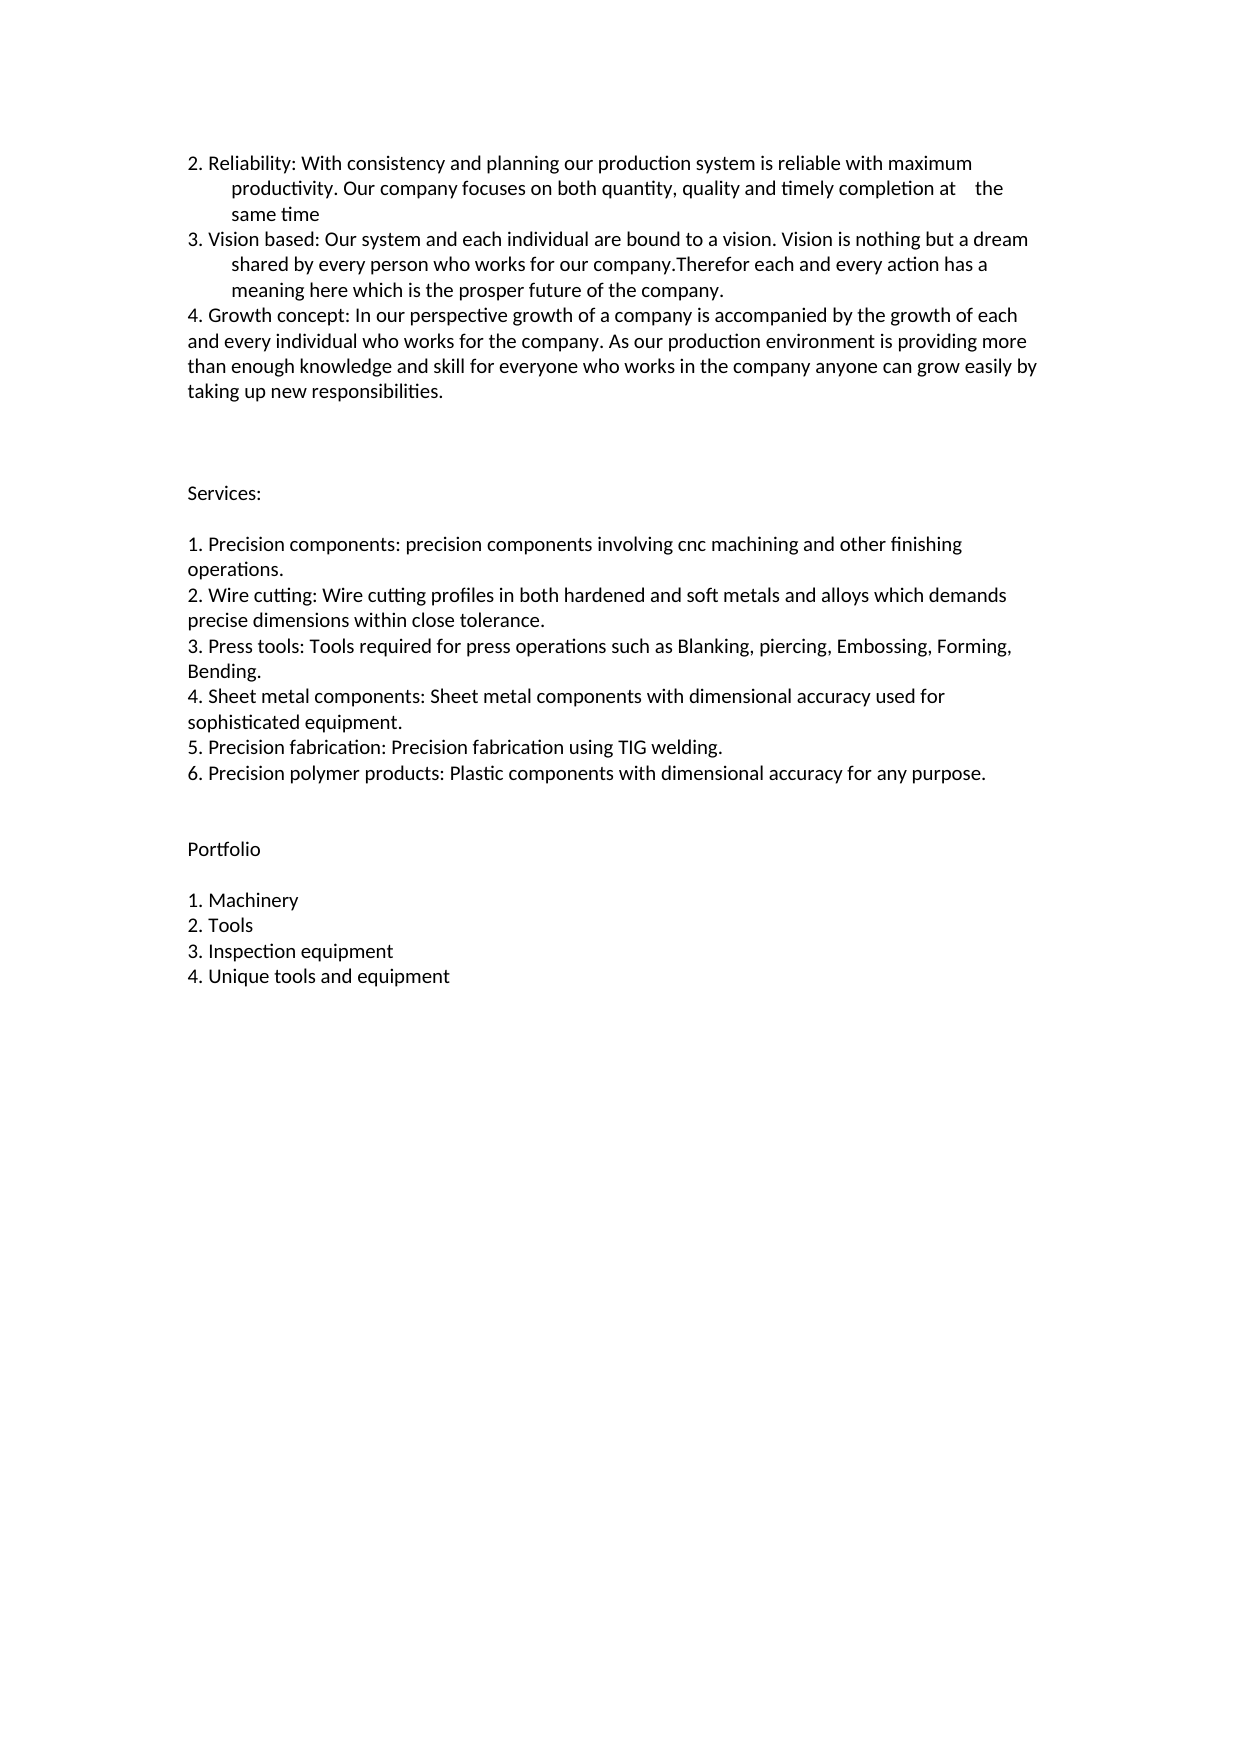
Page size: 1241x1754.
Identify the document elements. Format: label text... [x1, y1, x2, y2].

list Services: [187, 480, 1053, 506]
list Reliability: With consistency and planning our production system is reliable with maximum productivity. Our company focuses on both quantity, quality and timely completion at the same time [187, 150, 1053, 226]
list Unique tools and equipment [187, 963, 1053, 989]
list Precision polymer products: Plastic components with dimensional accuracy for any purpose. [187, 760, 1053, 785]
list Vision based: Our system and each individual are bound to a vision. Vision is nothing but a dream shared by every person who works for our company.Therefor each and every action has a meaning here which is the prosper future of the company. [187, 226, 1053, 302]
list Machinery [187, 887, 1053, 912]
list Growth concept: In our perspective growth of a company is accompanied by the growth of each and every individual who works for the company. As our production environment is providing more than enough knowledge and skill for everyone who works in the company anyone can grow easily by taking up new responsibilities. [187, 302, 1053, 404]
list Precision components: precision components involving cnc machining and other finishing operations. [187, 531, 1053, 582]
list Tools [187, 912, 1053, 938]
list Wire cutting: Wire cutting profiles in both hardened and soft metals and alloys which demands precise dimensions within close tolerance. [187, 582, 1053, 633]
list Press tools: Tools required for press operations such as Blanking, piercing, Embossing, Forming, Bending. [187, 633, 1053, 684]
list Precision fabrication: Precision fabrication using TIG welding. [187, 734, 1053, 760]
list Sheet metal components: Sheet metal components with dimensional accuracy used for sophisticated equipment. [187, 684, 1053, 734]
list Portfolio [187, 836, 1053, 862]
list Inspection equipment [187, 938, 1053, 963]
